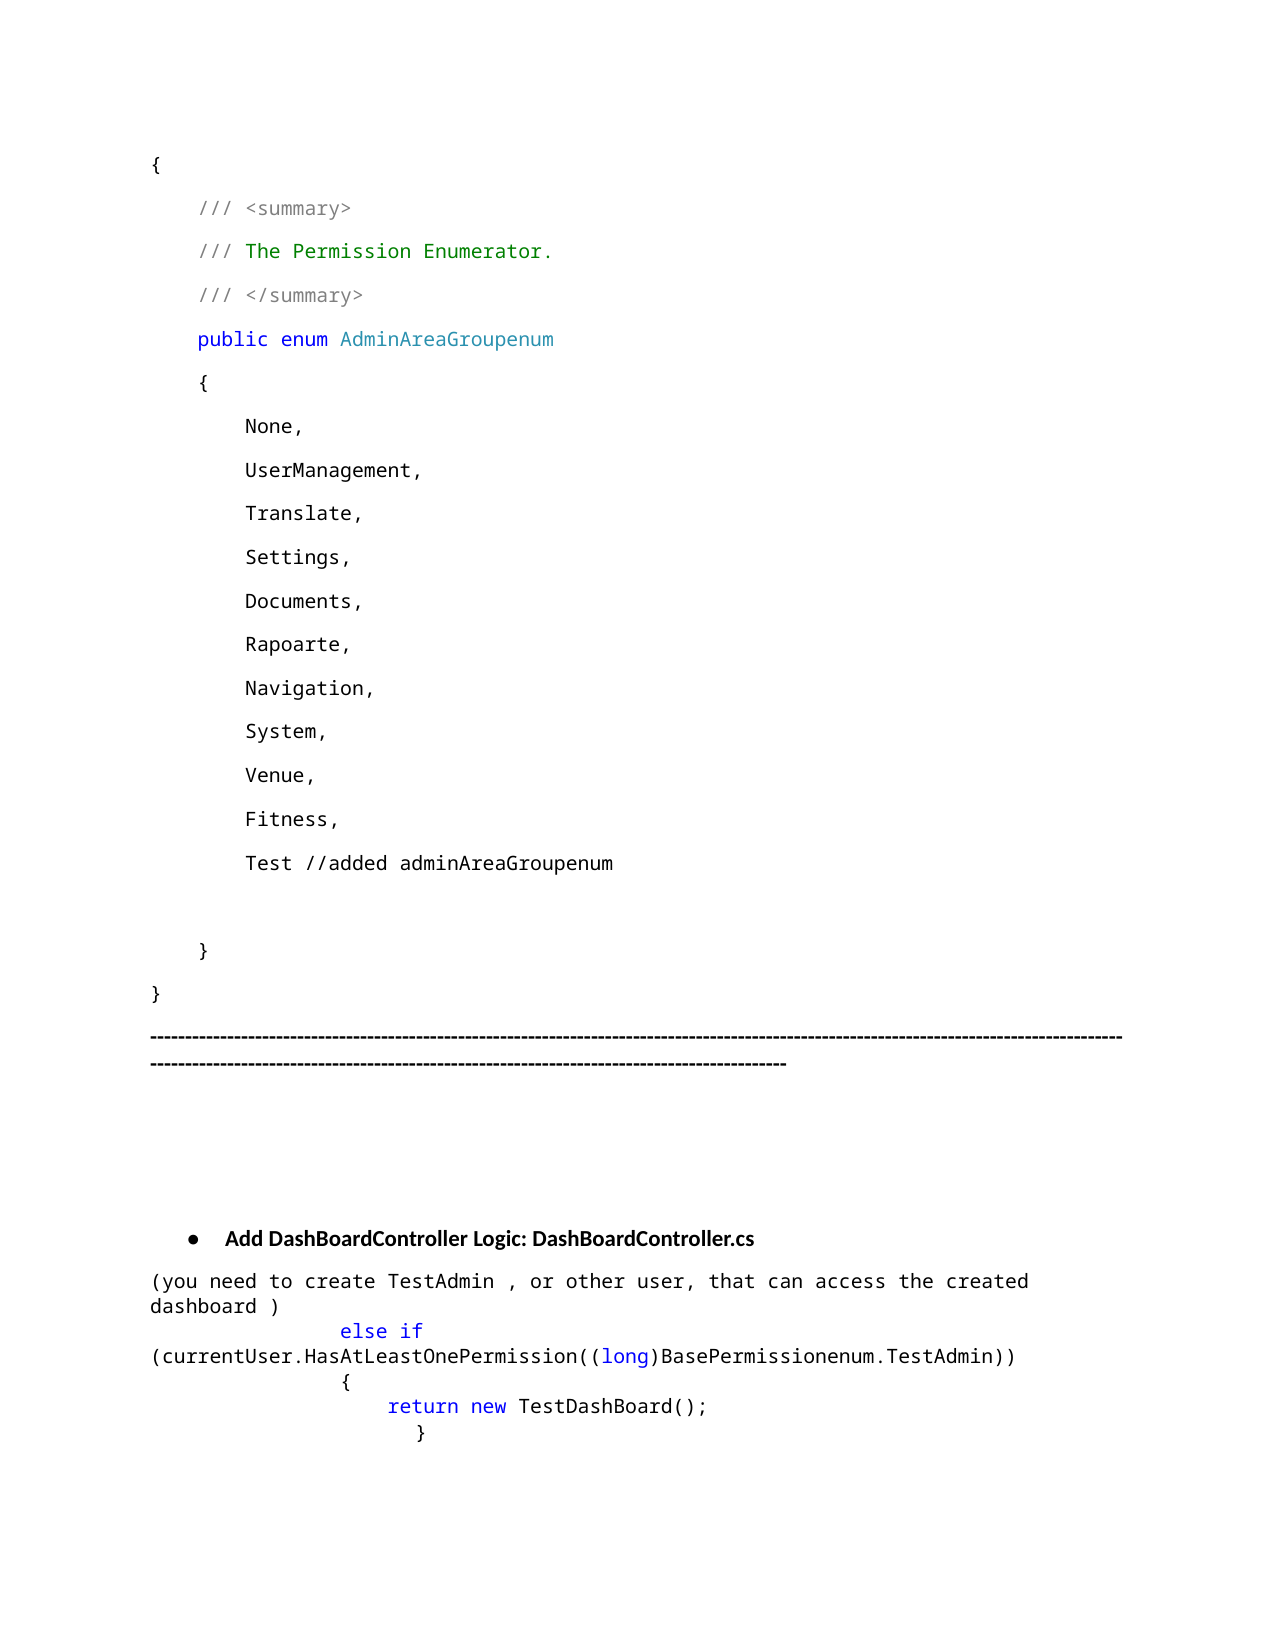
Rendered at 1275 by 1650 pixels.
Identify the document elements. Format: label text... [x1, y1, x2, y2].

text { [150, 368, 1125, 395]
text -------------------------------------------------------------------------------------------------------------------------------------------------------------------------------------------------------------------------------------- [150, 1023, 1125, 1077]
text /// <summary> [150, 194, 1125, 221]
text public enum AdminAreaGroupenum [150, 324, 1125, 352]
list Add DashBoardController Logic: DashBoardController.cs [187, 1224, 1125, 1251]
text Venue, [150, 761, 1125, 788]
text } [150, 936, 1125, 963]
text } [150, 979, 1125, 1006]
text (you need to create TestAdmin , or other user, that can access the created dashboard ) [150, 1268, 1125, 1318]
text else if (currentUser.HasAtLeastOnePermission((long)BasePermissionenum.TestAdmin)) [150, 1318, 1125, 1368]
text Navigation, [150, 674, 1125, 701]
text Settings, [150, 543, 1125, 570]
text return new TestDashBoard(); [150, 1393, 1125, 1418]
text /// </summary> [150, 281, 1125, 308]
text { [150, 1368, 1125, 1393]
text /// The Permission Enumerator. [150, 237, 1125, 264]
text Rapoarte, [150, 630, 1125, 657]
text Translate, [150, 499, 1125, 526]
text Documents, [150, 586, 1125, 613]
text UserManagement, [150, 456, 1125, 482]
text None, [150, 412, 1125, 439]
text Test //added adminAreaGroupenum [150, 848, 1125, 875]
text } [225, 1418, 1125, 1445]
text { [150, 150, 1125, 177]
text System, [150, 717, 1125, 744]
text Fitness, [150, 805, 1125, 832]
